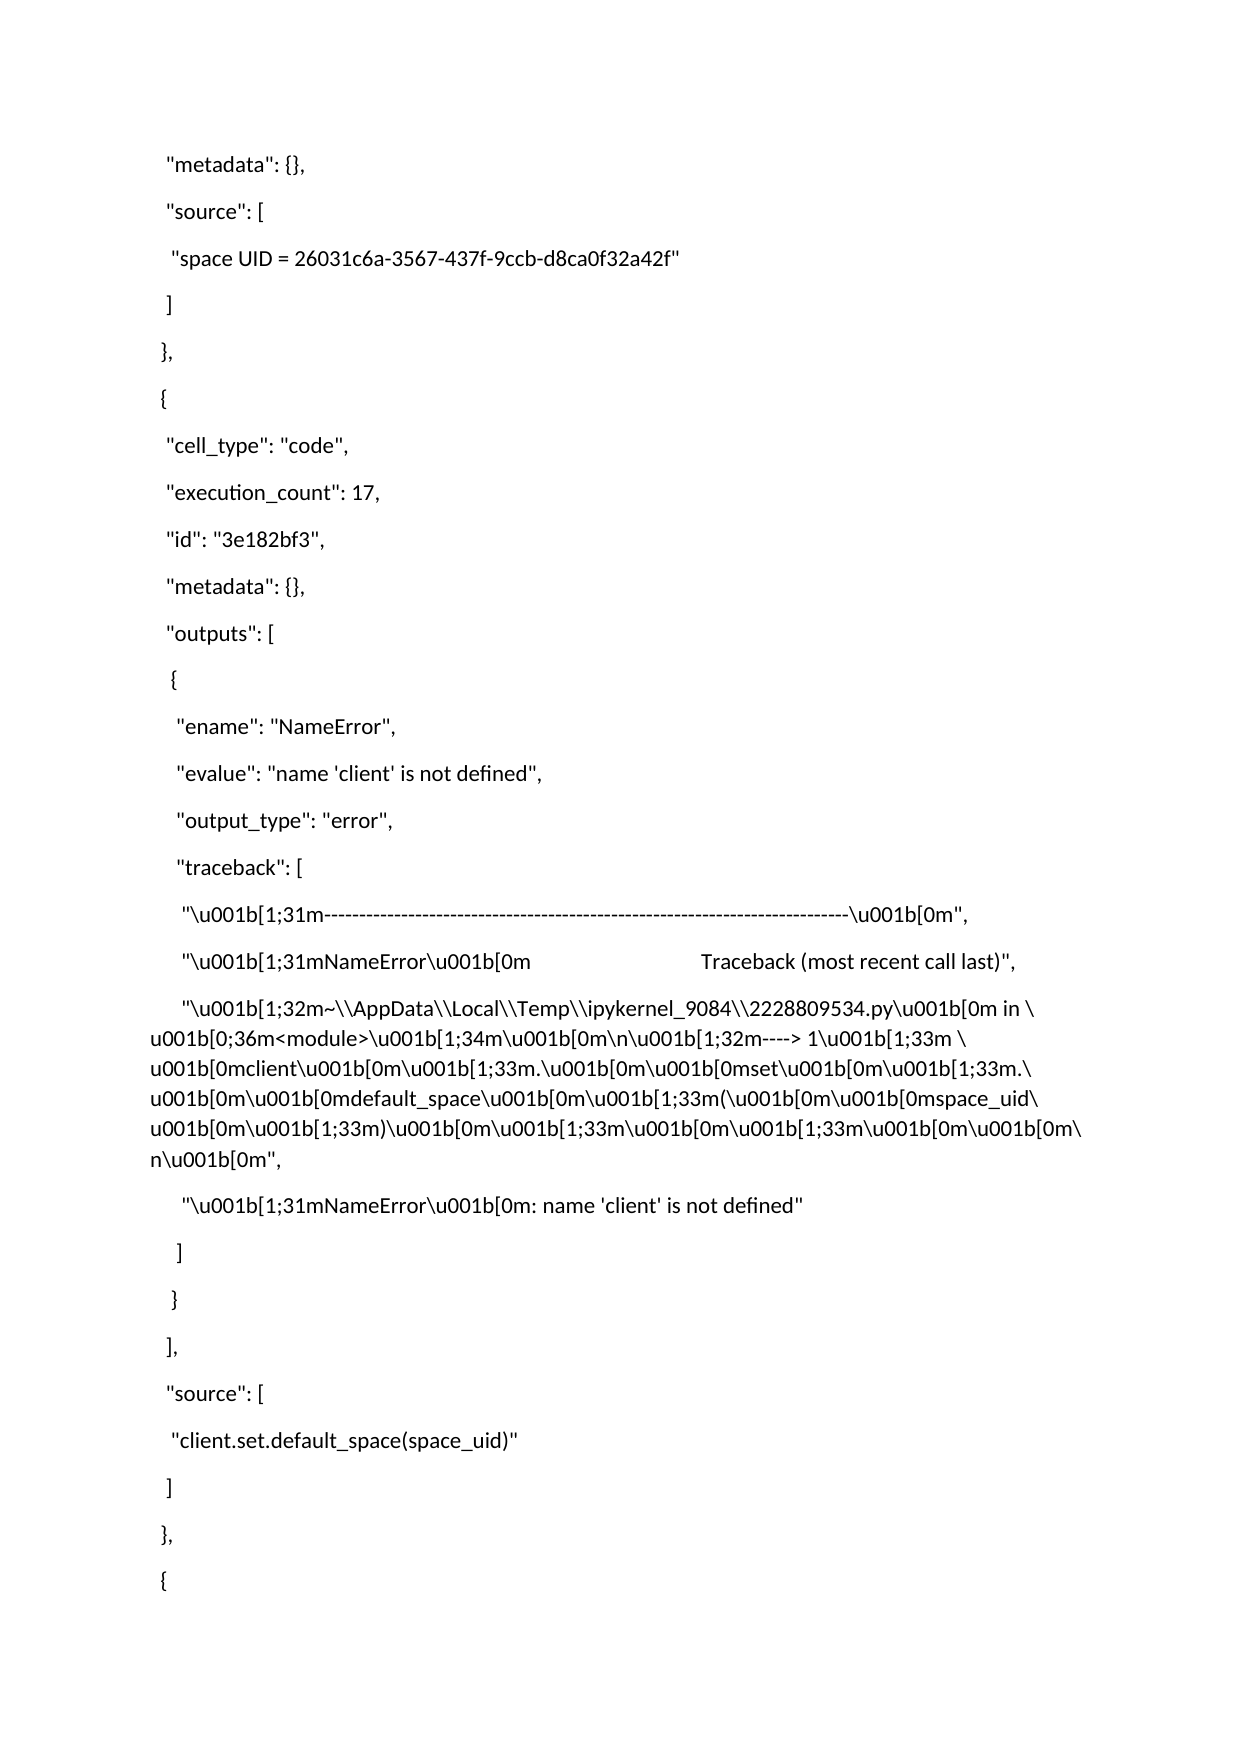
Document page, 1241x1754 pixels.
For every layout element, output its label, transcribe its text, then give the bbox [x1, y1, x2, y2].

text "metadata": {}, [150, 150, 1090, 178]
text "client.set.default_space(space_uid)" [150, 1426, 1090, 1454]
text "id": "3e182bf3", [150, 525, 1090, 553]
text "execution_count": 17, [150, 478, 1090, 506]
text ] [150, 291, 1090, 319]
text }, [150, 337, 1090, 366]
text "cell_type": "code", [150, 431, 1090, 459]
text } [150, 1285, 1090, 1313]
text "evalue": "name 'client' is not defined", [150, 759, 1090, 787]
text "\u001b[1;31mNameError\u001b[0m: name 'client' is not defined" [150, 1192, 1090, 1220]
text "\u001b[1;31mNameError\u001b[0m Traceback (most recent call last)", [150, 947, 1090, 975]
text "\u001b[1;32m~\\AppData\\Local\\Temp\\ipykernel_9084\\2228809534.py\u001b[0m in \u001b[0;36m<module>\u001b[1;34m\u001b[0m\n\u001b[1;32m----> 1\u001b[1;33m \u001b[0mclient\u001b[0m\u001b[1;33m.\u001b[0m\u001b[0mset\u001b[0m\u001b[1;33m.\u001b[0m\u001b[0mdefault_space\u001b[0m\u001b[1;33m(\u001b[0m\u001b[0mspace_uid\u001b[0m\u001b[1;33m)\u001b[0m\u001b[1;33m\u001b[0m\u001b[1;33m\u001b[0m\u001b[0m\n\u001b[0m", [150, 994, 1090, 1173]
text "source": [ [150, 1379, 1090, 1407]
text ] [150, 1473, 1090, 1501]
text "metadata": {}, [150, 572, 1090, 600]
text "ename": "NameError", [150, 712, 1090, 741]
text "output_type": "error", [150, 806, 1090, 834]
text "outputs": [ [150, 619, 1090, 647]
text { [150, 1567, 1090, 1595]
text ] [150, 1238, 1090, 1267]
text "traceback": [ [150, 853, 1090, 881]
text "source": [ [150, 197, 1090, 225]
text ], [150, 1332, 1090, 1360]
text }, [150, 1520, 1090, 1548]
text "\u001b[1;31m---------------------------------------------------------------------------\u001b[0m", [150, 900, 1090, 928]
text { [150, 384, 1090, 412]
text "space UID = 26031c6a-3567-437f-9ccb-d8ca0f32a42f" [150, 244, 1090, 272]
text { [150, 666, 1090, 694]
